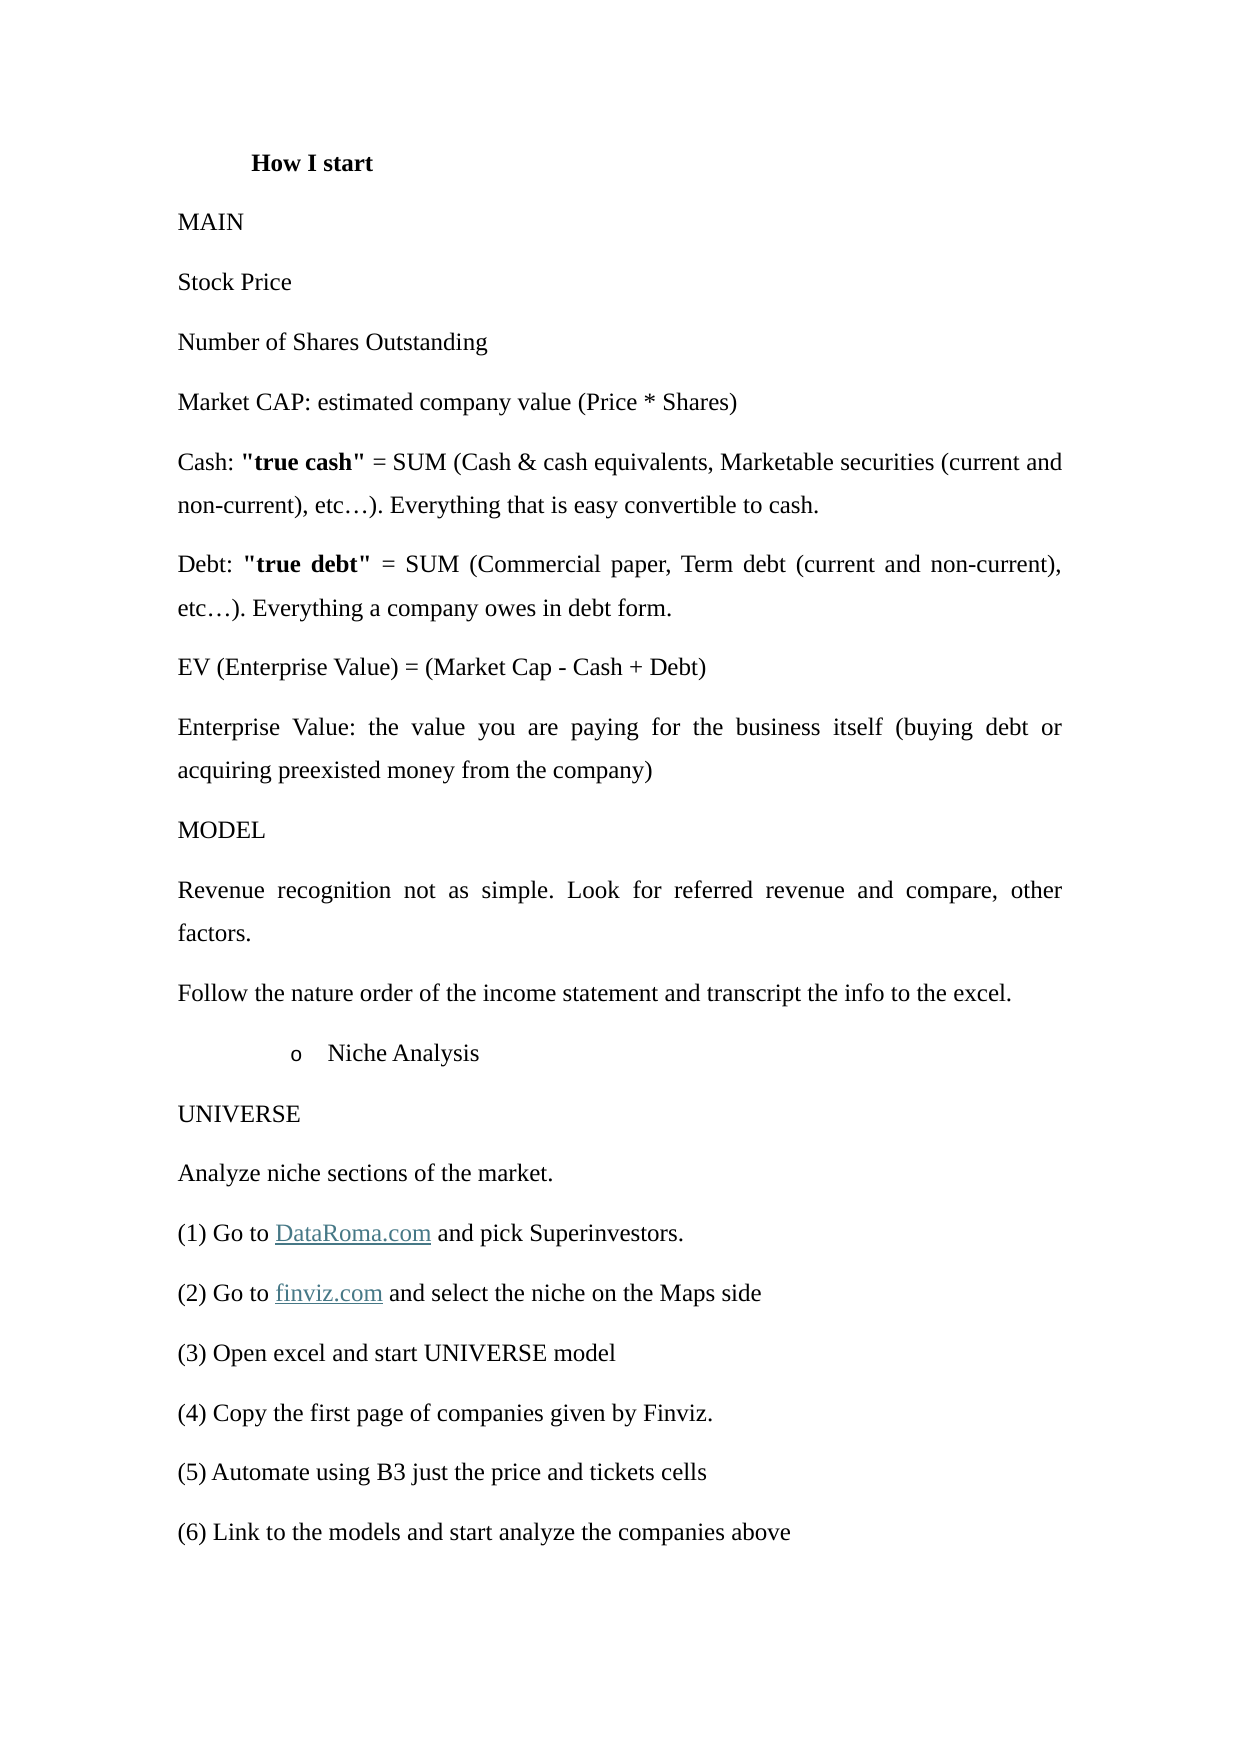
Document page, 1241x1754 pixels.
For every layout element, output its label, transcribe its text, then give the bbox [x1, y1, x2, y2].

text (6) Link to the models and start analyze the companies above [177, 1517, 1063, 1546]
text Analyze niche sections of the market. [177, 1158, 1063, 1187]
text Revenue recognition not as simple. Look for referred revenue and compare, other factors. [177, 875, 1063, 947]
text MODEL [177, 815, 1063, 844]
text EV (Enterprise Value) = (Market Cap - Cash + Debt) [177, 652, 1063, 681]
text Market CAP: estimated company value (Price * Shares) [177, 387, 1063, 416]
text (2) Go to finviz.com and select the niche on the Maps side [177, 1278, 1063, 1307]
text Stock Price [177, 267, 1063, 296]
text Enterprise Value: the value you are paying for the business itself (buying debt or acquiring preexisted money from the company) [177, 712, 1063, 784]
text How I start [177, 148, 1063, 176]
text (4) Copy the first page of companies given by Finviz. [177, 1398, 1063, 1426]
text Cash: "true cash" = SUM (Cash & cash equivalents, Marketable securities (current and non-current), etc…). Everything that is easy convertible to cash. [177, 447, 1063, 518]
text Debt: "true debt" = SUM (Commercial paper, Term debt (current and non-current), etc…). Everything a company owes in debt form. [177, 549, 1063, 621]
text Number of Shares Outstanding [177, 327, 1063, 356]
text UNIVERSE [177, 1099, 1063, 1127]
text (3) Open excel and start UNIVERSE model [177, 1338, 1063, 1367]
text (1) Go to DataRoma.com and pick Superinvestors. [177, 1218, 1063, 1247]
text Follow the nature order of the income statement and transcript the info to the excel. [177, 978, 1063, 1007]
text MAIN [177, 207, 1063, 236]
list Niche Analysis [290, 1038, 1063, 1067]
text (5) Automate using B3 just the price and tickets cells [177, 1457, 1063, 1486]
